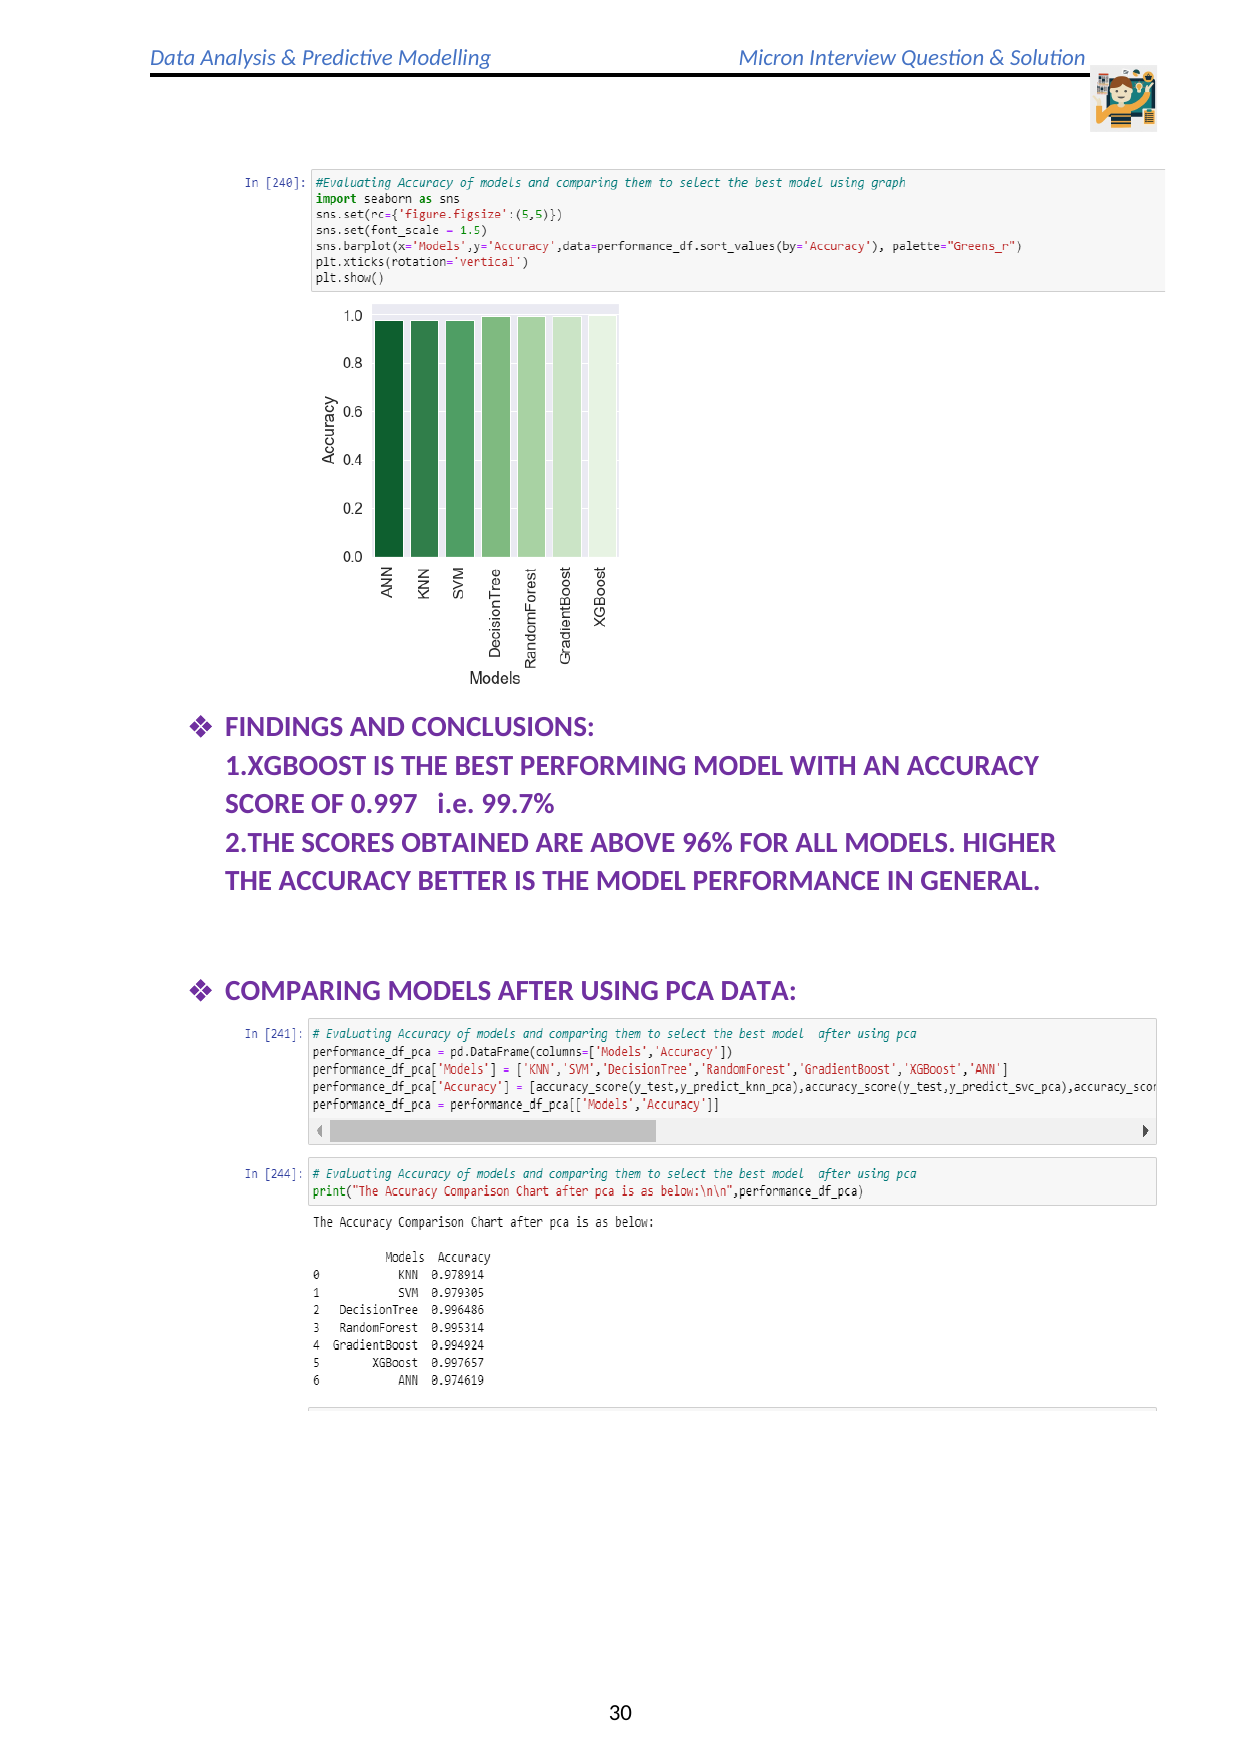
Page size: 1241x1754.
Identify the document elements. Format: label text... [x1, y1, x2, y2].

list COMPARING MODELS AFTER USING PCA DATA: [187, 972, 1090, 1008]
list FINDINGS AND CONCLUSIONS: [187, 708, 1090, 744]
picture [1090, 65, 1158, 132]
picture [225, 1010, 1166, 1411]
list 1.XGBOOST IS THE BEST PERFORMING MODEL WITH AN ACCURACY SCORE OF 0.997 i.e. 99.7% [225, 747, 1090, 821]
list 2.THE SCORES OBTAINED ARE ABOVE 96% FOR ALL MODELS. HIGHER THE ACCURACY BETTER IS THE MODEL PERFORMANCE IN GENERAL. [225, 824, 1090, 898]
picture [225, 150, 1166, 707]
